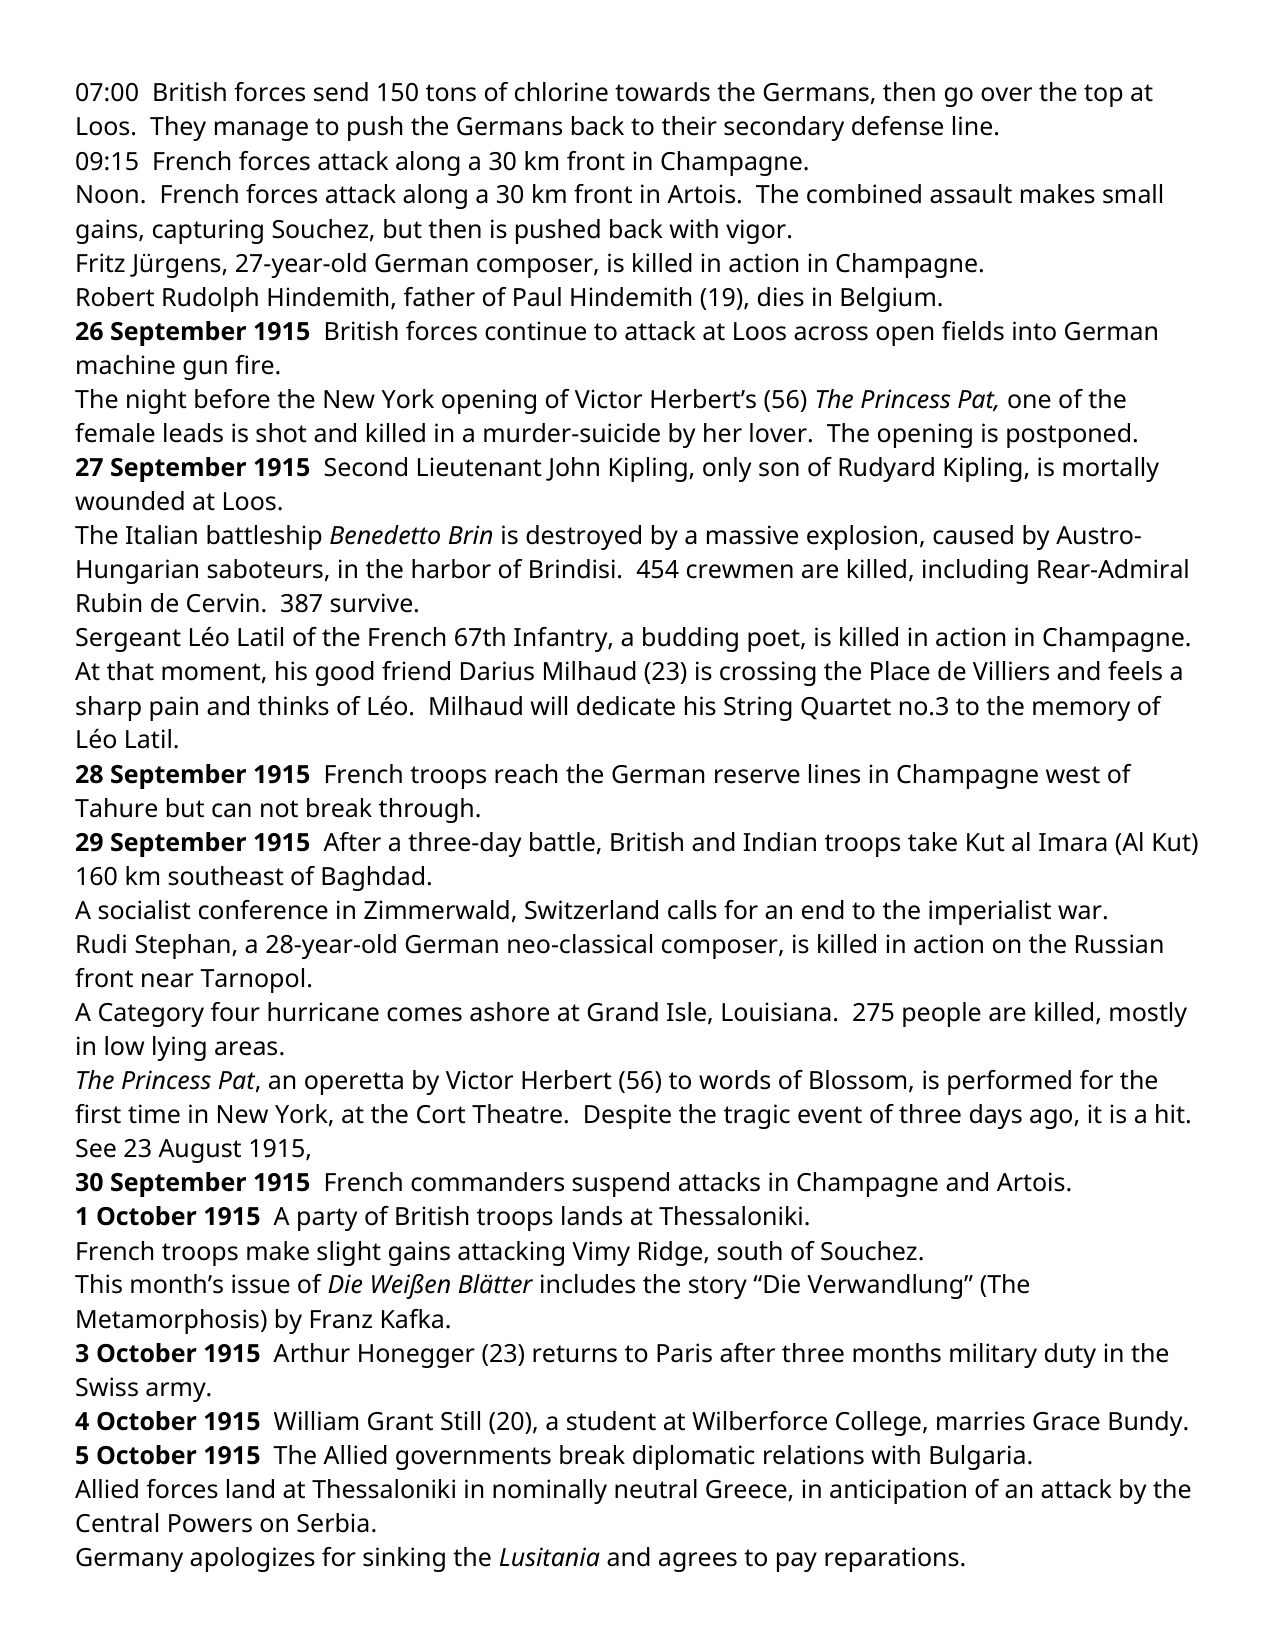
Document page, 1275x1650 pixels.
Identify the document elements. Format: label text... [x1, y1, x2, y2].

text 4 October 1915 William Grant Still (20), a student at Wilberforce College, marries Grace Bundy. [75, 1403, 1200, 1437]
text 3 October 1915 Arthur Honegger (23) returns to Paris after three months military duty in the Swiss army. [75, 1335, 1200, 1403]
text 1 October 1915 A party of British troops lands at Thessaloniki. [75, 1199, 1200, 1233]
text 27 September 1915 Second Lieutenant John Kipling, only son of Rudyard Kipling, is mortally wounded at Loos. [75, 450, 1200, 518]
text Germany apologizes for sinking the Lusitania and agrees to pay reparations. [75, 1540, 1200, 1574]
text Fritz Jürgens, 27-year-old German composer, is killed in action in Champagne. [75, 245, 1200, 279]
text 5 October 1915 The Allied governments break diplomatic relations with Bulgaria. [75, 1437, 1200, 1472]
text 26 September 1915 British forces continue to attack at Loos across open fields into German machine gun fire. [75, 313, 1200, 382]
text 30 September 1915 French commanders suspend attacks in Champagne and Artois. [75, 1165, 1200, 1199]
text A Category four hurricane comes ashore at Grand Isle, Louisiana. 275 people are killed, mostly in low lying areas. [75, 995, 1200, 1063]
text 29 September 1915 After a three-day battle, British and Indian troops take Kut al Imara (Al Kut) 160 km southeast of Baghdad. [75, 824, 1200, 892]
text The Princess Pat, an operetta by Victor Herbert (56) to words of Blossom, is performed for the first time in New York, at the Cort Theatre. Despite the tragic event of three days ago, it is a hit. See 23 August 1915, [75, 1063, 1200, 1165]
text Robert Rudolph Hindemith, father of Paul Hindemith (19), dies in Belgium. [75, 279, 1200, 313]
text A socialist conference in Zimmerwald, Switzerland calls for an end to the imperialist war. [75, 892, 1200, 927]
text Sergeant Léo Latil of the French 67th Infantry, a budding poet, is killed in action in Champagne. At that moment, his good friend Darius Milhaud (23) is crossing the Place de Villiers and feels a sharp pain and thinks of Léo. Milhaud will dedicate his String Quartet no.3 to the memory of Léo Latil. [75, 620, 1200, 756]
text The Italian battleship Benedetto Brin is destroyed by a massive explosion, caused by Austro-Hungarian saboteurs, in the harbor of Brindisi. 454 crewmen are killed, including Rear-Admiral Rubin de Cervin. 387 survive. [75, 518, 1200, 620]
text Allied forces land at Thessaloniki in nominally neutral Greece, in anticipation of an attack by the Central Powers on Serbia. [75, 1472, 1200, 1540]
text This month’s issue of Die Weißen Blätter includes the story “Die Verwandlung” (The Metamorphosis) by Franz Kafka. [75, 1267, 1200, 1335]
text 09:15 French forces attack along a 30 km front in Champagne. [75, 143, 1200, 177]
text The night before the New York opening of Victor Herbert’s (56) The Princess Pat, one of the female leads is shot and killed in a murder-suicide by her lover. The opening is postponed. [75, 382, 1200, 450]
text 28 September 1915 French troops reach the German reserve lines in Champagne west of Tahure but can not break through. [75, 756, 1200, 824]
text Rudi Stephan, a 28-year-old German neo-classical composer, is killed in action on the Russian front near Tarnopol. [75, 927, 1200, 995]
text French troops make slight gains attacking Vimy Ridge, south of Souchez. [75, 1233, 1200, 1267]
